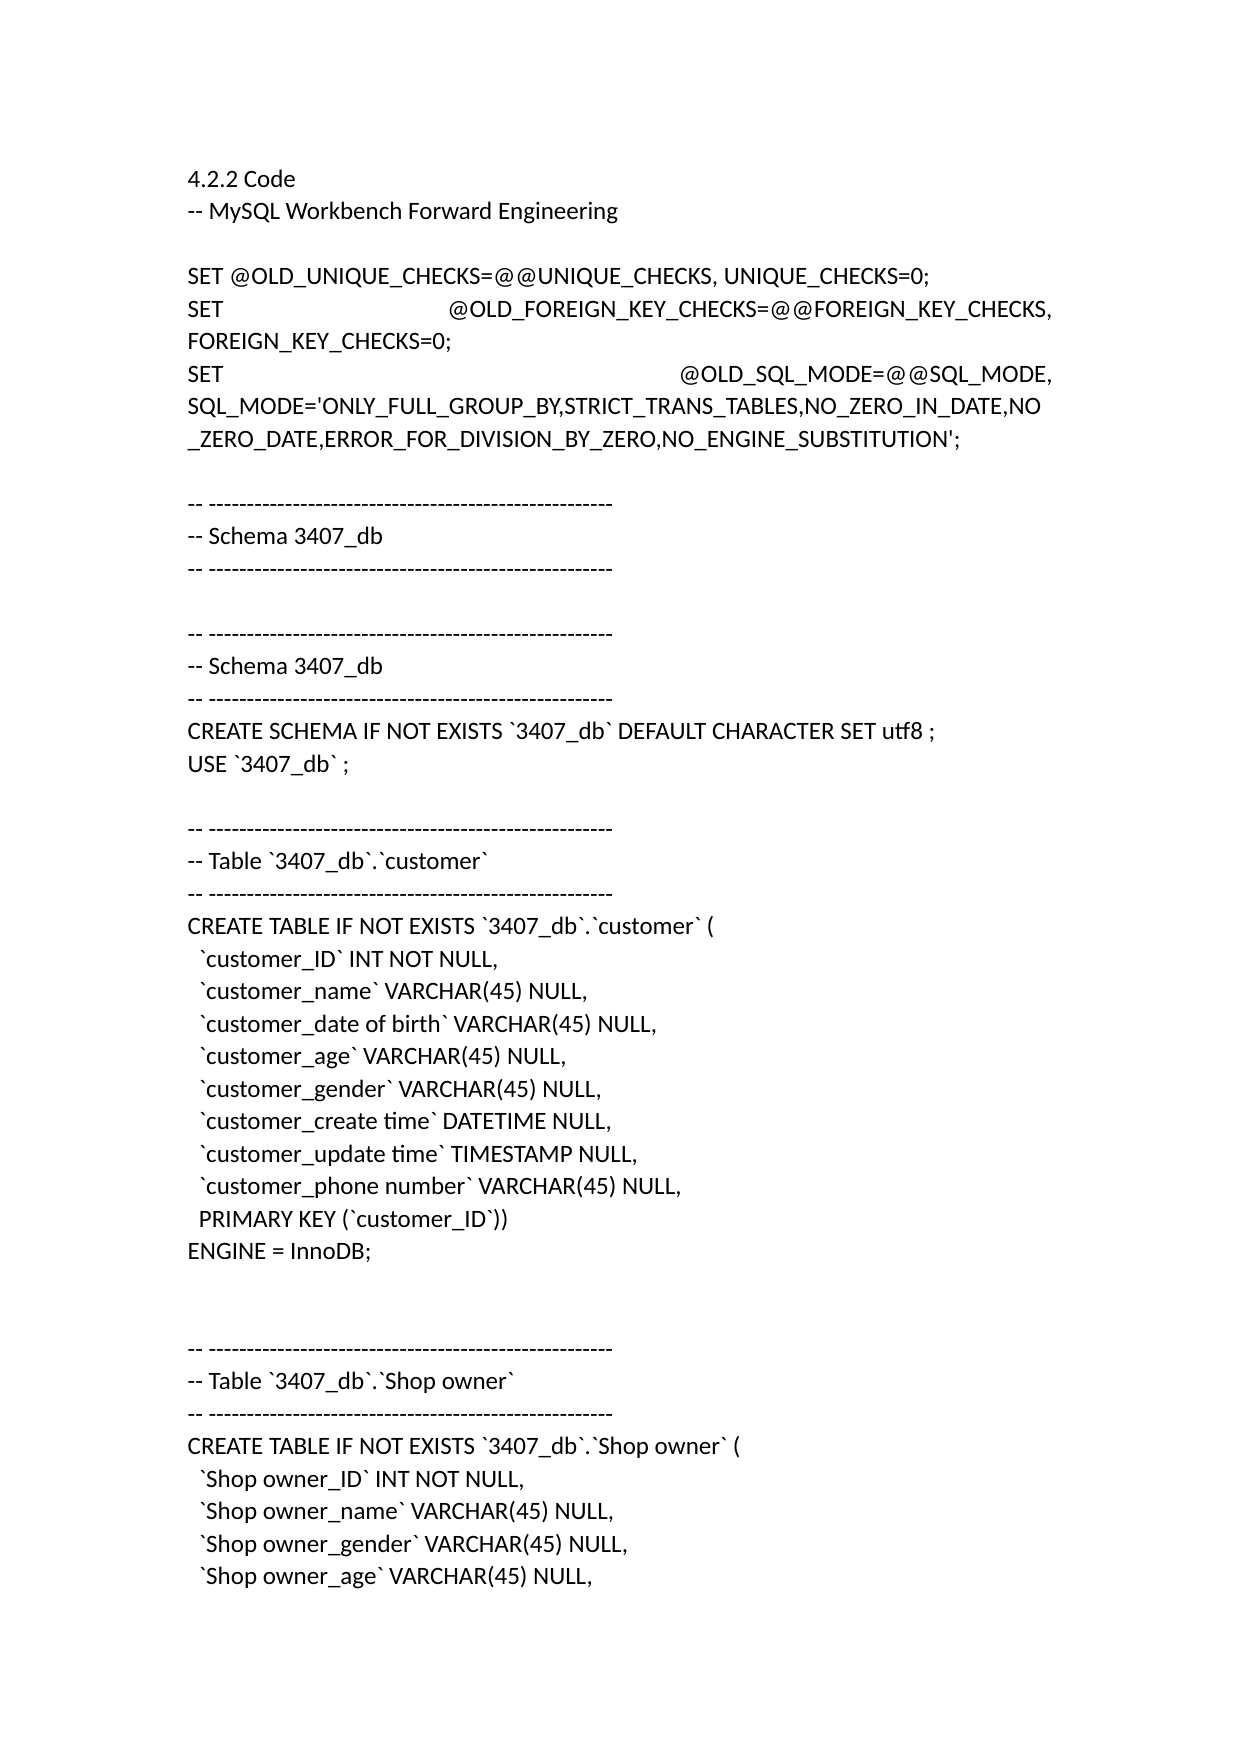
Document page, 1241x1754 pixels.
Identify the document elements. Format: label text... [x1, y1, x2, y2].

list `customer_create time` DATETIME NULL, [187, 1104, 1053, 1137]
list -- MySQL Workbench Forward Engineering [187, 194, 1053, 227]
list -- ----------------------------------------------------- [187, 1332, 1053, 1364]
list CREATE TABLE IF NOT EXISTS `3407_db`.`Shop owner` ( [187, 1429, 1053, 1462]
list CREATE SCHEMA IF NOT EXISTS `3407_db` DEFAULT CHARACTER SET utf8 ; [187, 714, 1053, 747]
list -- ----------------------------------------------------- [187, 487, 1053, 519]
list 4.2.2 Code [187, 162, 1053, 194]
list -- Schema 3407_db [187, 649, 1053, 682]
list SET @OLD_UNIQUE_CHECKS=@@UNIQUE_CHECKS, UNIQUE_CHECKS=0; [187, 259, 1053, 292]
list `Shop owner_age` VARCHAR(45) NULL, [187, 1559, 1053, 1592]
list SET @OLD_SQL_MODE=@@SQL_MODE, SQL_MODE='ONLY_FULL_GROUP_BY,STRICT_TRANS_TABLES,NO_ZERO_IN_DATE,NO_ZERO_DATE,ERROR_FOR_DIVISION_BY_ZERO,NO_ENGINE_SUBSTITUTION'; [187, 357, 1053, 454]
list USE `3407_db` ; [187, 747, 1053, 779]
list ENGINE = InnoDB; [187, 1234, 1053, 1267]
list `customer_name` VARCHAR(45) NULL, [187, 974, 1053, 1007]
list -- ----------------------------------------------------- [187, 552, 1053, 584]
list -- Table `3407_db`.`Shop owner` [187, 1364, 1053, 1397]
list CREATE TABLE IF NOT EXISTS `3407_db`.`customer` ( [187, 909, 1053, 942]
list -- ----------------------------------------------------- [187, 682, 1053, 714]
list `customer_update time` TIMESTAMP NULL, [187, 1137, 1053, 1169]
list `customer_phone number` VARCHAR(45) NULL, [187, 1169, 1053, 1202]
list `customer_ID` INT NOT NULL, [187, 942, 1053, 974]
list -- ----------------------------------------------------- [187, 617, 1053, 649]
list -- Table `3407_db`.`customer` [187, 844, 1053, 877]
list PRIMARY KEY (`customer_ID`)) [187, 1202, 1053, 1234]
list `Shop owner_ID` INT NOT NULL, [187, 1462, 1053, 1494]
list -- Schema 3407_db [187, 519, 1053, 552]
list `customer_date of birth` VARCHAR(45) NULL, [187, 1007, 1053, 1039]
list -- ----------------------------------------------------- [187, 877, 1053, 909]
list `Shop owner_name` VARCHAR(45) NULL, [187, 1494, 1053, 1527]
list `customer_gender` VARCHAR(45) NULL, [187, 1072, 1053, 1104]
list `Shop owner_gender` VARCHAR(45) NULL, [187, 1527, 1053, 1559]
list `customer_age` VARCHAR(45) NULL, [187, 1039, 1053, 1072]
list -- ----------------------------------------------------- [187, 1397, 1053, 1429]
list SET @OLD_FOREIGN_KEY_CHECKS=@@FOREIGN_KEY_CHECKS, FOREIGN_KEY_CHECKS=0; [187, 292, 1053, 357]
list -- ----------------------------------------------------- [187, 812, 1053, 844]
